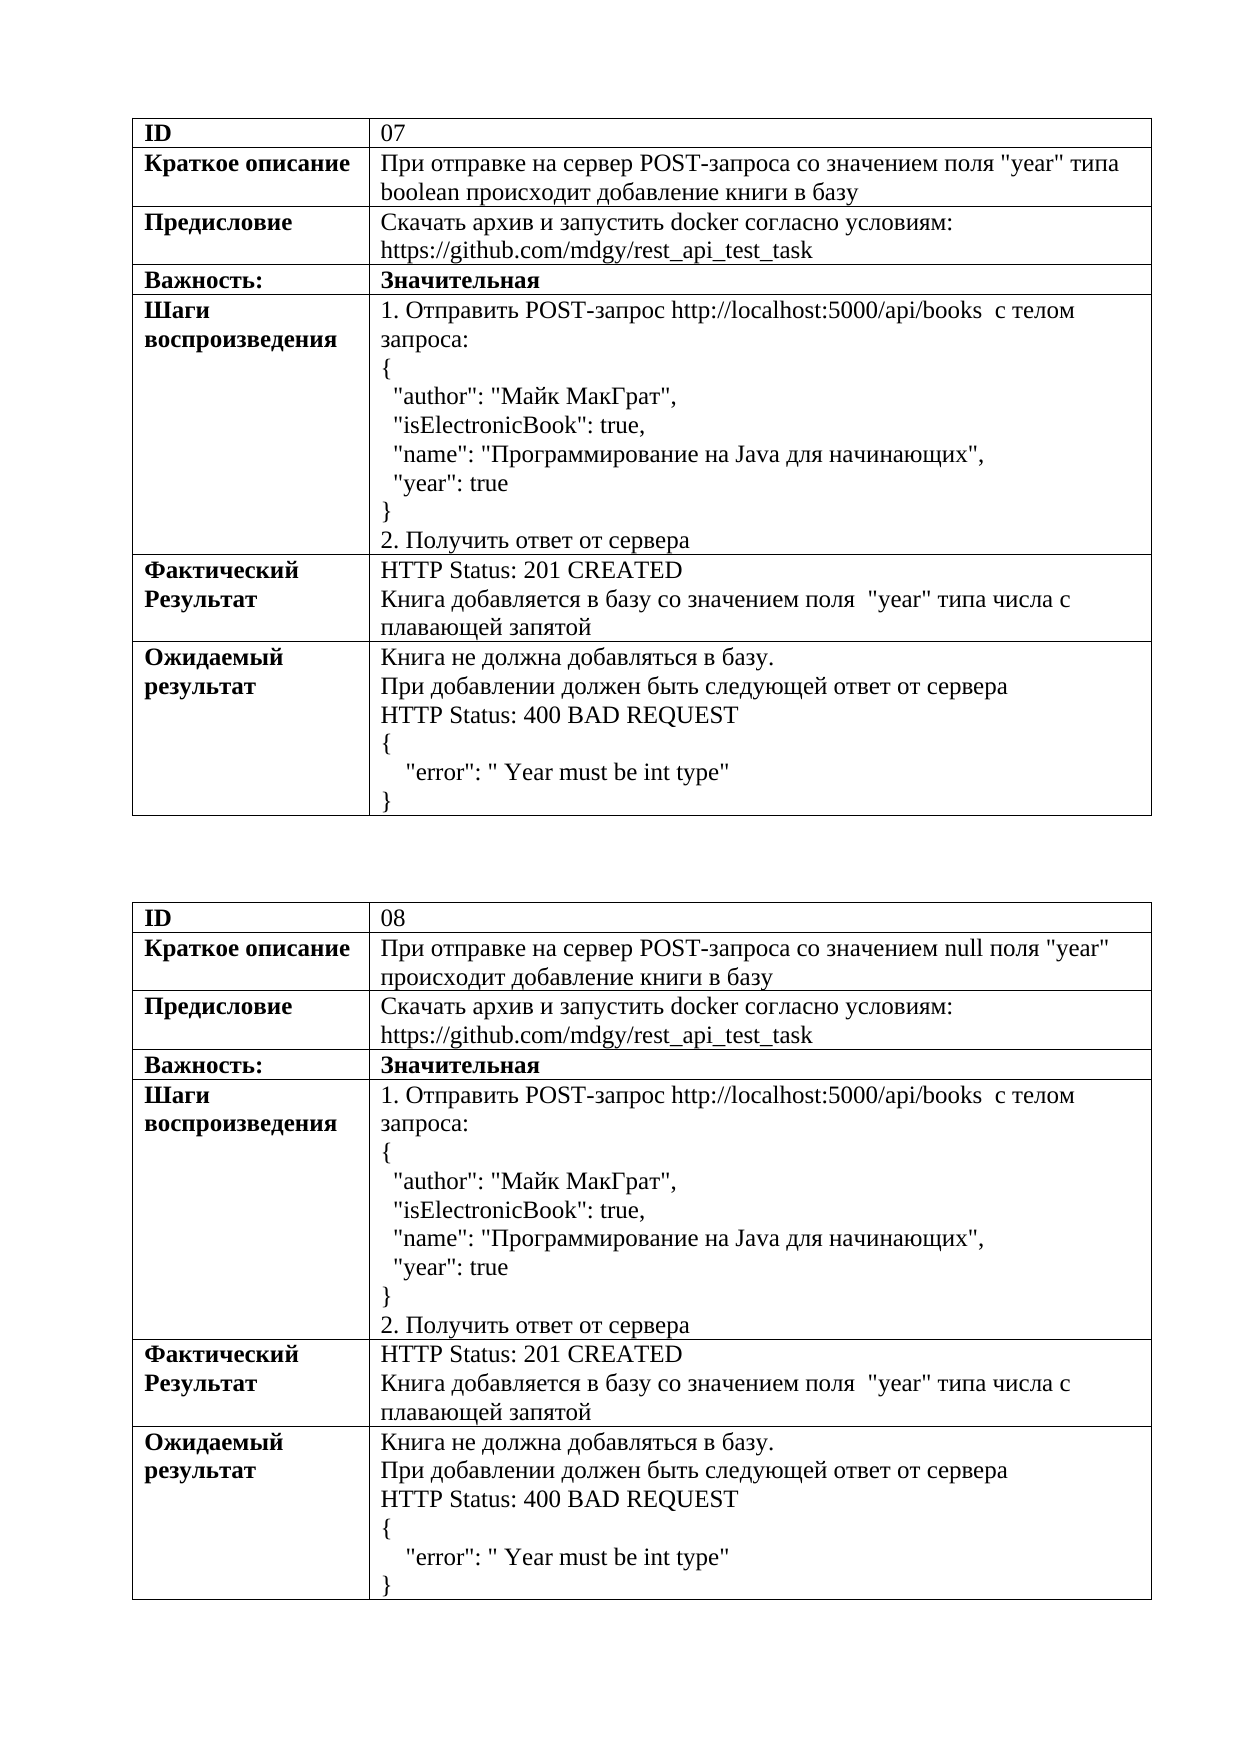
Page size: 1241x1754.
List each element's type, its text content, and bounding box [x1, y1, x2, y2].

table_cell HTTP Status: 201 CREATED Книга добавляется в базу со значением поля "year" типа числа с плавающей запятой [370, 1340, 1151, 1426]
table_cell Важность: [133, 1050, 369, 1079]
table_cell Важность: [133, 265, 369, 294]
table_header 07 [370, 119, 1151, 147]
table_cell Краткое описание [133, 933, 369, 990]
table_cell 1. Отправить POST-запрос http://localhost:5000/api/books с телом запроса: { "author": "Майк МакГрат", "isElectronicBook": true, "name": "Программирование на Java для начинающих", "year": true } 2. Получить ответ от сервера [370, 1080, 1151, 1338]
table_cell Фактический Результат [133, 1340, 369, 1426]
table_cell Значительная [370, 265, 1151, 294]
table_cell 1. Отправить POST-запрос http://localhost:5000/api/books с телом запроса: { "author": "Майк МакГрат", "isElectronicBook": true, "name": "Программирование на Java для начинающих", "year": true } 2. Получить ответ от сервера [370, 295, 1151, 554]
table_cell При отправке на сервер POST-запроса со значением null поля "year" происходит добавление книги в базу [370, 933, 1151, 990]
table_cell Краткое описание [133, 148, 369, 206]
table_cell Предисловие [133, 207, 369, 264]
table_header ID [133, 119, 369, 147]
table_cell Предисловие [133, 991, 369, 1049]
table_cell Ожидаемый результат [133, 642, 369, 815]
table_cell Книга не должна добавляться в базу. При добавлении должен быть следующей ответ от сервера HTTP Status: 400 BAD REQUEST { "error": " Year must be int type" } [370, 642, 1151, 815]
table_cell Ожидаемый результат [133, 1427, 369, 1599]
table_cell Значительная [370, 1050, 1151, 1079]
table_header ID [133, 903, 369, 932]
table_cell Скачать архив и запустить docker согласно условиям: https://github.com/mdgy/rest_api_test_task [370, 207, 1151, 264]
table_cell Фактический Результат [133, 555, 369, 641]
table_cell При отправке на сервер POST-запроса со значением поля "year" типа boolean происходит добавление книги в базу [370, 148, 1151, 206]
table_header 08 [370, 903, 1151, 932]
table_cell Шаги воспроизведения [133, 295, 369, 554]
table_cell Шаги воспроизведения [133, 1080, 369, 1338]
table_cell HTTP Status: 201 CREATED Книга добавляется в базу со значением поля "year" типа числа с плавающей запятой [370, 555, 1151, 641]
table_cell Скачать архив и запустить docker согласно условиям: https://github.com/mdgy/rest_api_test_task [370, 991, 1151, 1049]
table_cell Книга не должна добавляться в базу. При добавлении должен быть следующей ответ от сервера HTTP Status: 400 BAD REQUEST { "error": " Year must be int type" } [370, 1427, 1151, 1599]
